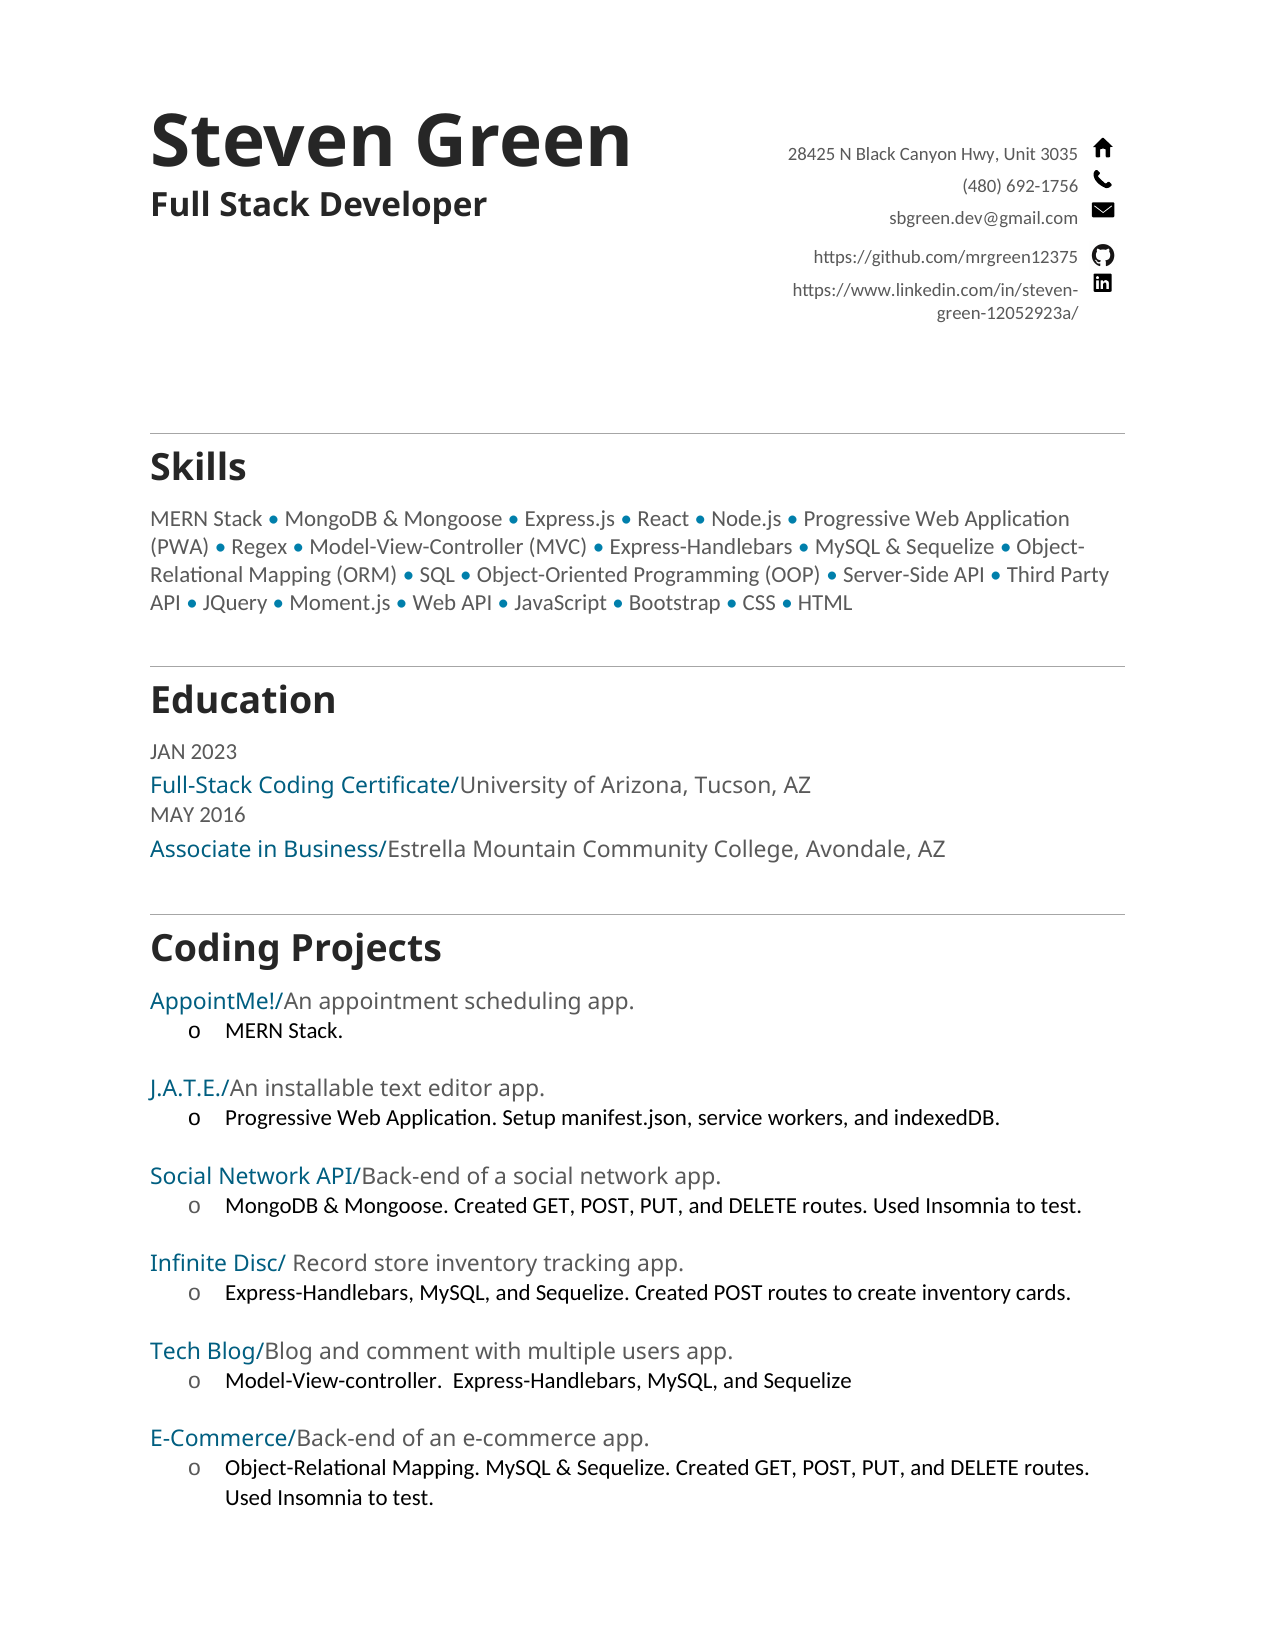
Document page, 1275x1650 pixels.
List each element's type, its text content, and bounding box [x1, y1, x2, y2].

list Progressive Web Application. Setup manifest.json, service workers, and indexedDB. [187, 1103, 1125, 1133]
subtitle Coding Projects [150, 915, 1125, 972]
table_header [675, 95, 1125, 383]
list MongoDB & Mongoose. Created GET, POST, PUT, and DELETE routes. Used Insomnia to test. [187, 1191, 1125, 1220]
table_header Steven Green Full Stack Developer [150, 95, 675, 383]
picture [1088, 241, 1118, 270]
list Express-Handlebars, MySQL, and Sequelize. Created POST routes to create inventory cards. [187, 1278, 1125, 1308]
list MERN Stack. [187, 1016, 1125, 1045]
list Object-Relational Mapping. MySQL & Sequelize. Created GET, POST, PUT, and DELETE routes. Used Insomnia to test. [187, 1453, 1125, 1511]
subtitle Social Network API/Back-end of a social network app. [150, 1160, 1125, 1191]
subtitle E-Commerce/Back-end of an e-commerce app. [150, 1422, 1125, 1453]
subtitle Jan 2023 [150, 737, 1125, 765]
subtitle Tech Blog/Blog and comment with multiple users app. [150, 1335, 1125, 1366]
subtitle Infinite Disc/ Record store inventory tracking app. [150, 1247, 1125, 1278]
subtitle Full-Stack Coding Certificate/University of Arizona, Tucson, AZ [150, 769, 1125, 800]
text MERN Stack • MongoDB & Mongoose • Express.js • React • Node.js • Progressive Web Application (PWA) • Regex • Model-View-Controller (MVC) • Express-Handlebars • MySQL & Sequelize • Object-Relational Mapping (ORM) • SQL • Object-Oriented Programming (OOP) • Server-Side API • Third Party API • JQuery • Moment.js • Web API • JavaScript • Bootstrap • CSS • HTML [150, 504, 1125, 616]
subtitle May 2016 [150, 800, 1125, 828]
list Model-View-controller. Express-Handlebars, MySQL, and Sequelize [187, 1366, 1125, 1395]
subtitle J.A.T.E./An installable text editor app. [150, 1072, 1125, 1103]
subtitle Associate in Business/Estrella Mountain Community College, Avondale, AZ [150, 833, 1125, 864]
subtitle AppointMe!/An appointment scheduling app. [150, 985, 1125, 1016]
